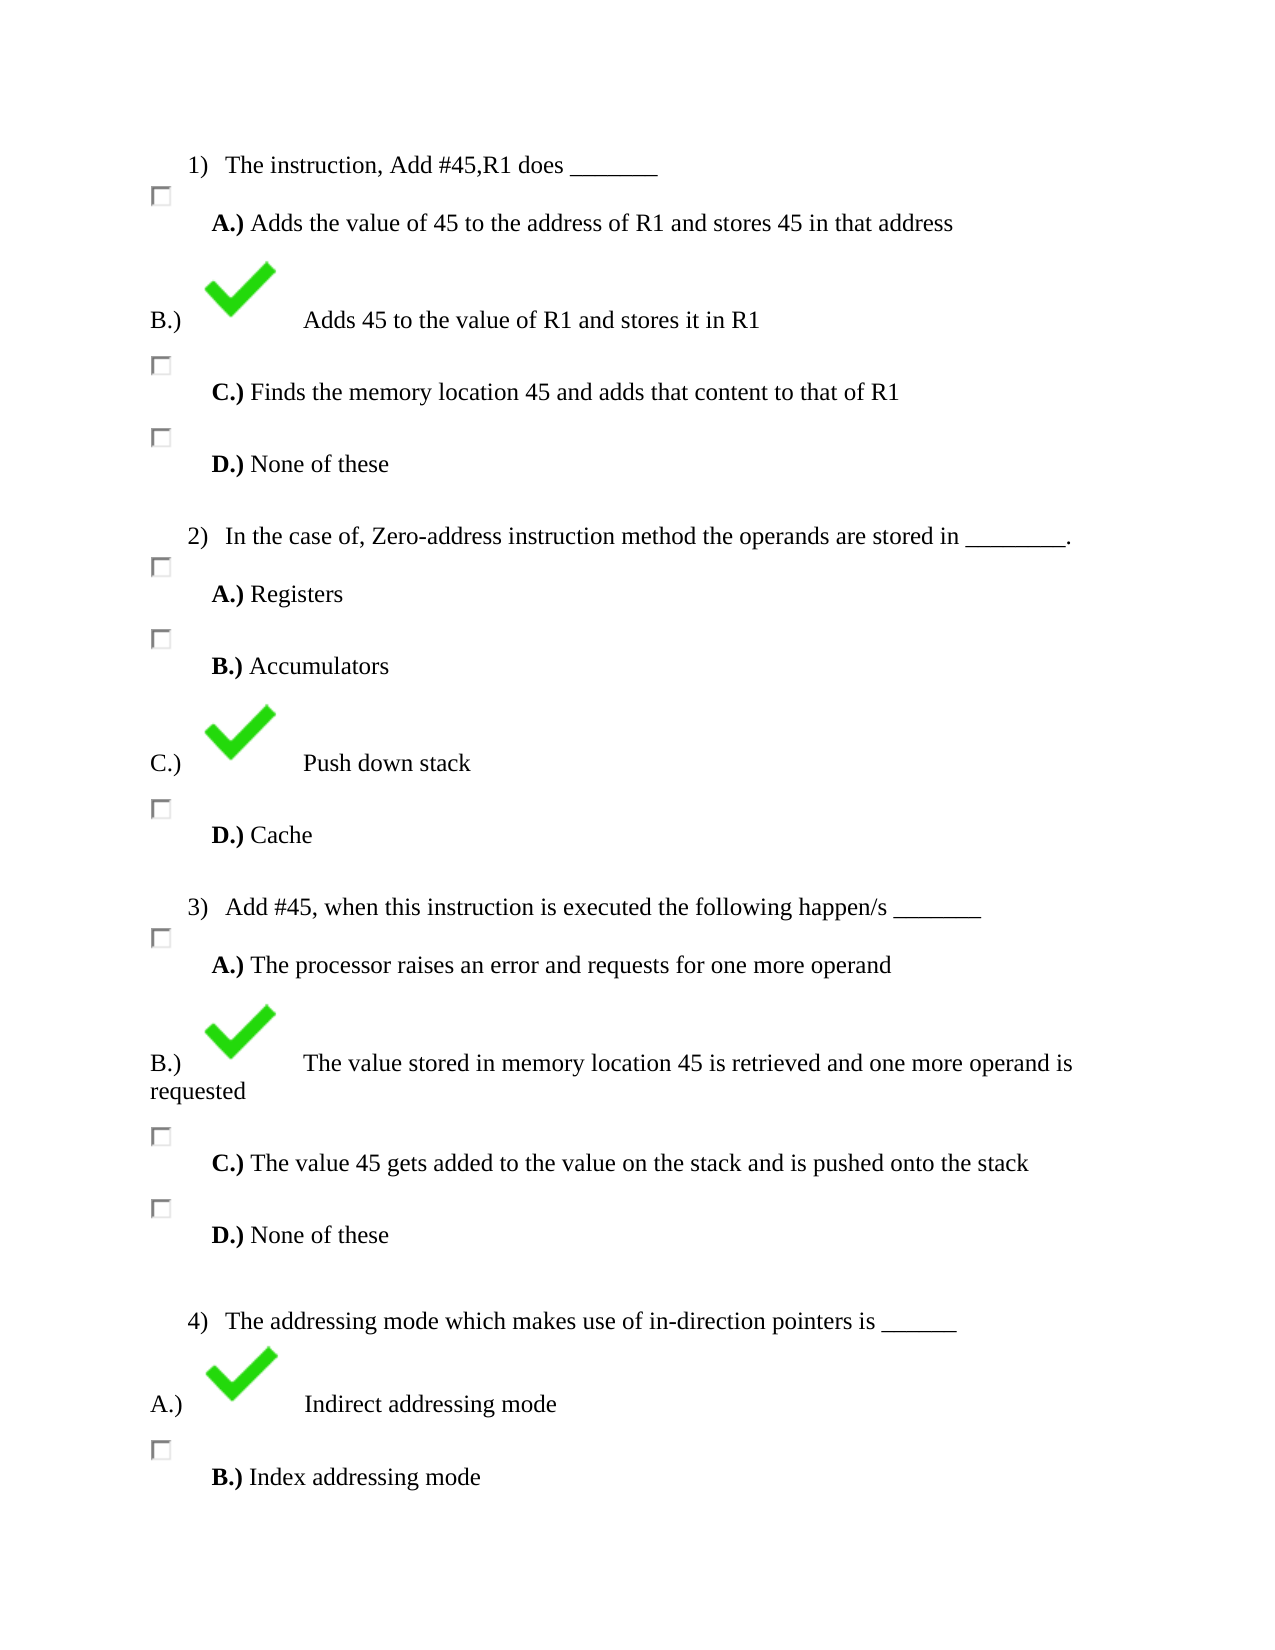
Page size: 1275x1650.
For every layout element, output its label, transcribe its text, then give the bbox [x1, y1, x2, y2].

picture [200, 694, 278, 772]
text A.) Registers [150, 550, 1125, 608]
text C.) The value 45 gets added to the value on the stack and is pushed onto the stack [150, 1119, 1125, 1177]
text A.) Adds the value of 45 to the address of R1 and stores 45 in that address [150, 179, 1125, 237]
text A.) The processor raises an error and requests for one more operand [150, 921, 1125, 979]
text D.) None of these [150, 420, 1125, 478]
list The instruction, Add #45,R1 does _______ [187, 150, 1125, 179]
text B.) Index addressing mode [150, 1432, 1125, 1490]
text B.) Accumulators [150, 622, 1125, 680]
text D.) Cache [150, 791, 1125, 849]
text D.) None of these [150, 1191, 1125, 1249]
text B.) Adds 45 to the value of R1 and stores it in R1 [150, 251, 1125, 334]
text A.) Indirect addressing mode [150, 1335, 1125, 1418]
text C.) Finds the memory location 45 and adds that content to that of R1 [150, 348, 1125, 406]
text B.) The value stored in memory location 45 is retrieved and one more operand is requested [150, 993, 1125, 1105]
list Add #45, when this instruction is executed the following happen/s _______ [187, 892, 1125, 921]
picture [200, 993, 278, 1071]
list In the case of, Zero-address instruction method the operands are stored in ________. [187, 521, 1125, 550]
picture [200, 250, 278, 329]
list The addressing mode which makes use of in-direction pointers is ______ [187, 1306, 1125, 1335]
text C.) Push down stack [150, 694, 1125, 777]
picture [201, 1335, 280, 1413]
